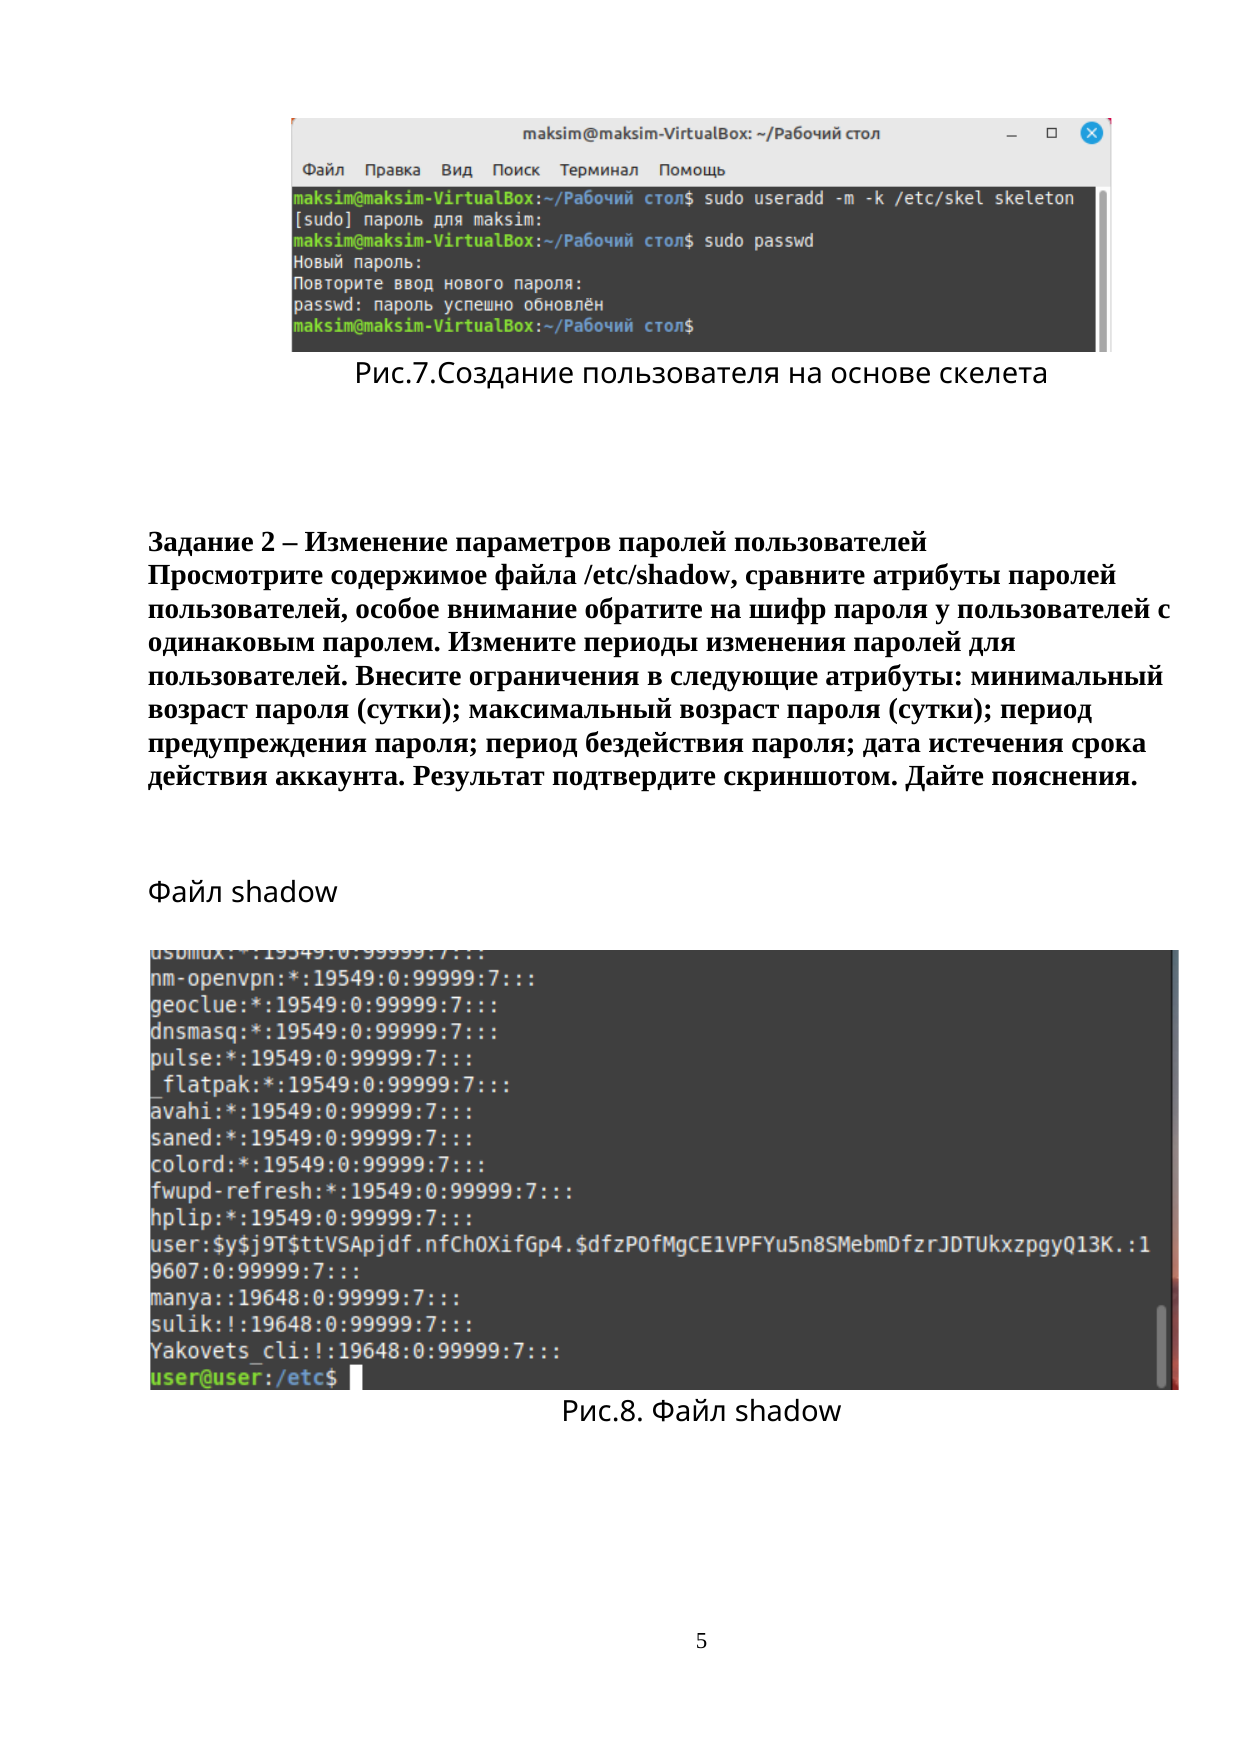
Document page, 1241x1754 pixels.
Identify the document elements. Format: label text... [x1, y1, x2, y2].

text Рис.8. Файл shadow [148, 1390, 1181, 1429]
text Рис.7.Создание пользователя на основе скелета [148, 352, 1181, 392]
picture [291, 118, 1112, 352]
text Задание 2 – Изменение параметров паролей пользователей Просмотрите содержимое файла /etc/shadow, сравните атрибуты паролей пользователей, особое внимание обратите на шифр пароля у пользователей с одинаковым паролем. Измените периоды изменения паролей для пользователей. Внесите ограничения в следующие атрибуты: минимальный возраст пароля (сутки); максимальный возраст пароля (сутки); период предупреждения пароля; период бездействия пароля; дата истечения срока действия аккаунта. Результат подтвердите скриншотом. Дайте пояснения. [148, 524, 1181, 792]
text Файл shadow [148, 792, 1181, 911]
picture [150, 950, 1179, 1390]
